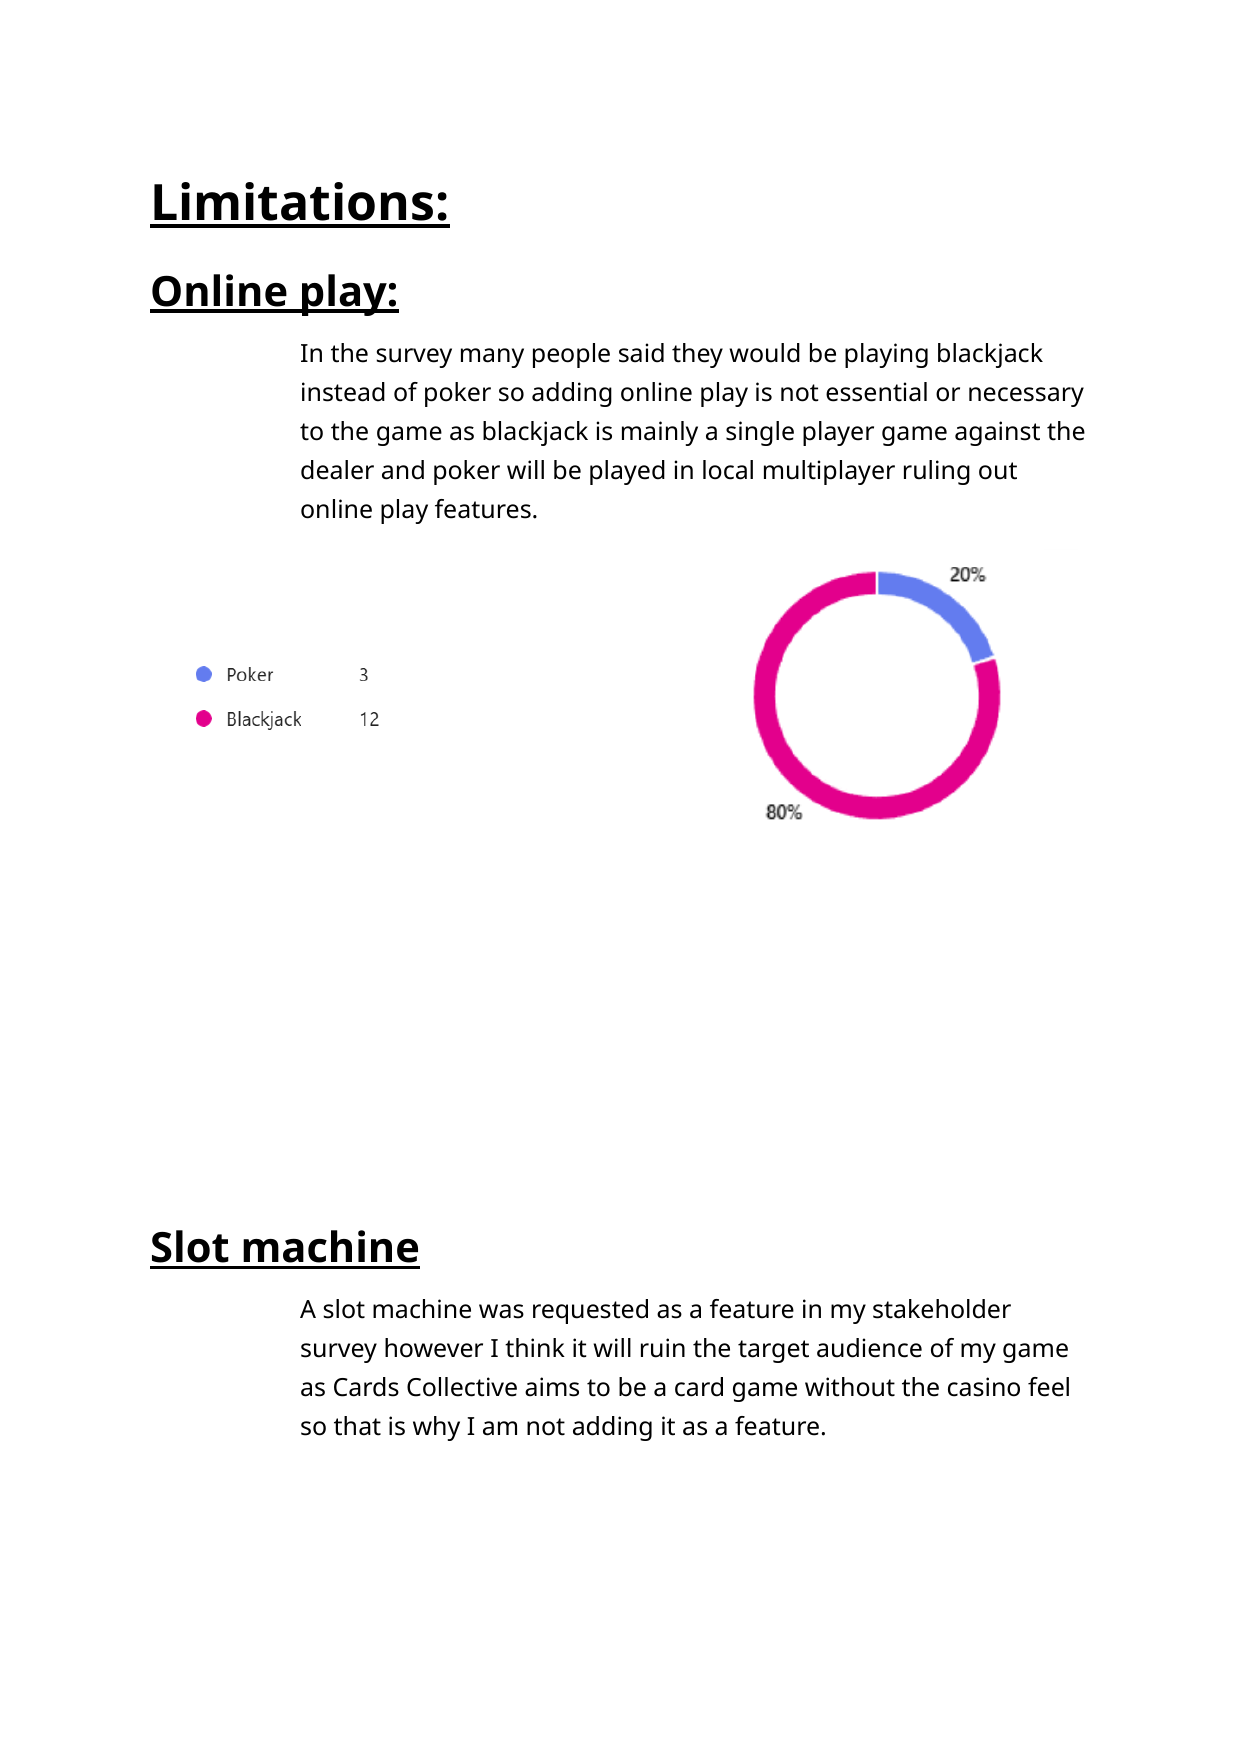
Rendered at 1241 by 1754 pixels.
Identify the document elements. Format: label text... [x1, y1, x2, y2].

text In the survey many people said they would be playing blackjack instead of poker so adding online play is not essential or necessary to the game as blackjack is mainly a single player game against the dealer and poker will be played in local multiplayer ruling out online play features. [300, 335, 1090, 526]
subtitle Slot machine [150, 1218, 1090, 1274]
picture [150, 549, 1091, 841]
subtitle Online play: [150, 262, 1090, 318]
subtitle Limitations: [150, 167, 1090, 235]
text A slot machine was requested as a feature in my stakeholder survey however I think it will ruin the target audience of my game as Cards Collective aims to be a card game without the casino feel so that is why I am not adding it as a feature. [300, 1291, 1090, 1443]
